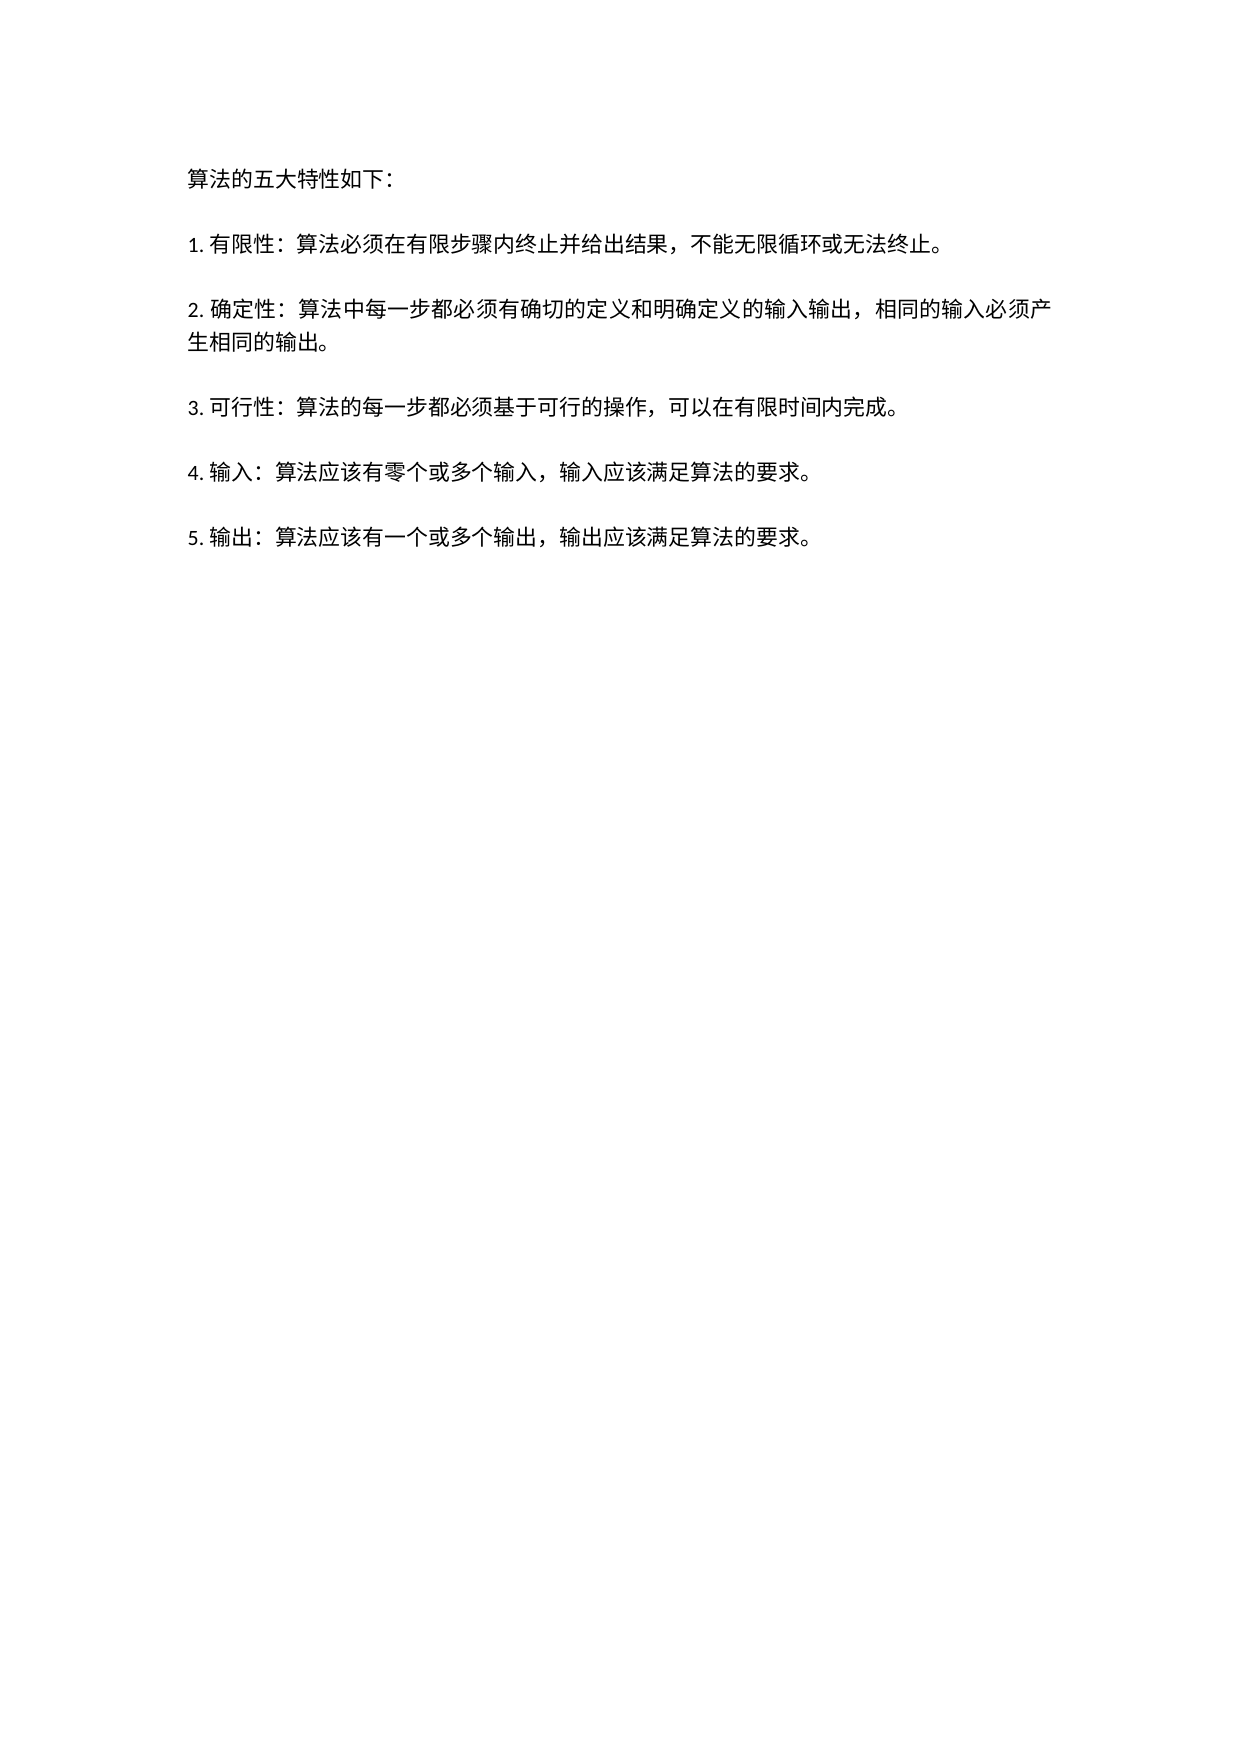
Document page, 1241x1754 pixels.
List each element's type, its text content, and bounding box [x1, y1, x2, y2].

text 4. 输入：算法应该有零个或多个输入，输入应该满足算法的要求。 [187, 454, 1053, 487]
text 2. 确定性：算法中每一步都必须有确切的定义和明确定义的输入输出，相同的输入必须产生相同的输出。 [187, 292, 1053, 357]
text 5. 输出：算法应该有一个或多个输出，输出应该满足算法的要求。 [187, 519, 1053, 552]
text 1. 有限性：算法必须在有限步骤内终止并给出结果，不能无限循环或无法终止。 [187, 227, 1053, 259]
text 算法的五大特性如下： [187, 162, 1053, 194]
text 3. 可行性：算法的每一步都必须基于可行的操作，可以在有限时间内完成。 [187, 389, 1053, 422]
